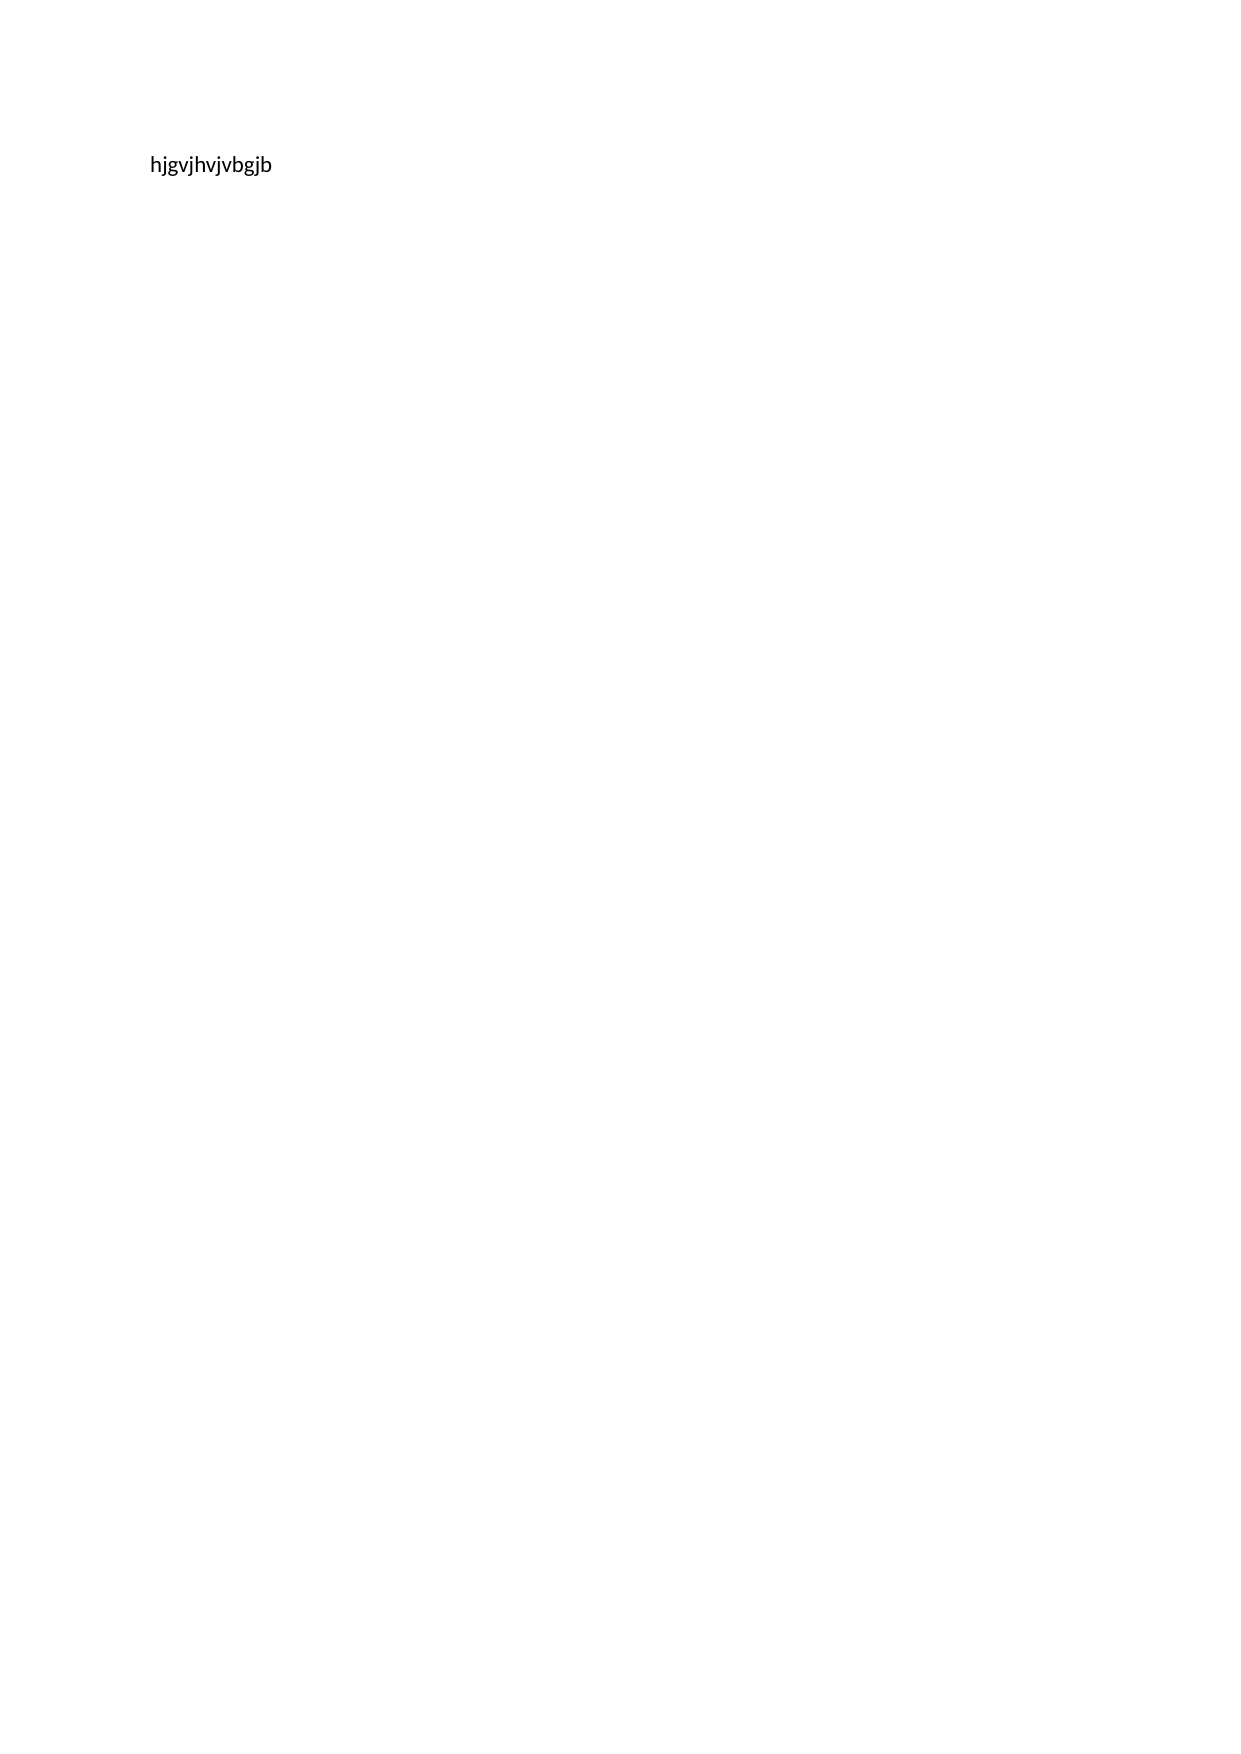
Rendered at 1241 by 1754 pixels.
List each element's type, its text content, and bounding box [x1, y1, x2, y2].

text hjgvjhvjvbgjb [150, 150, 1090, 178]
